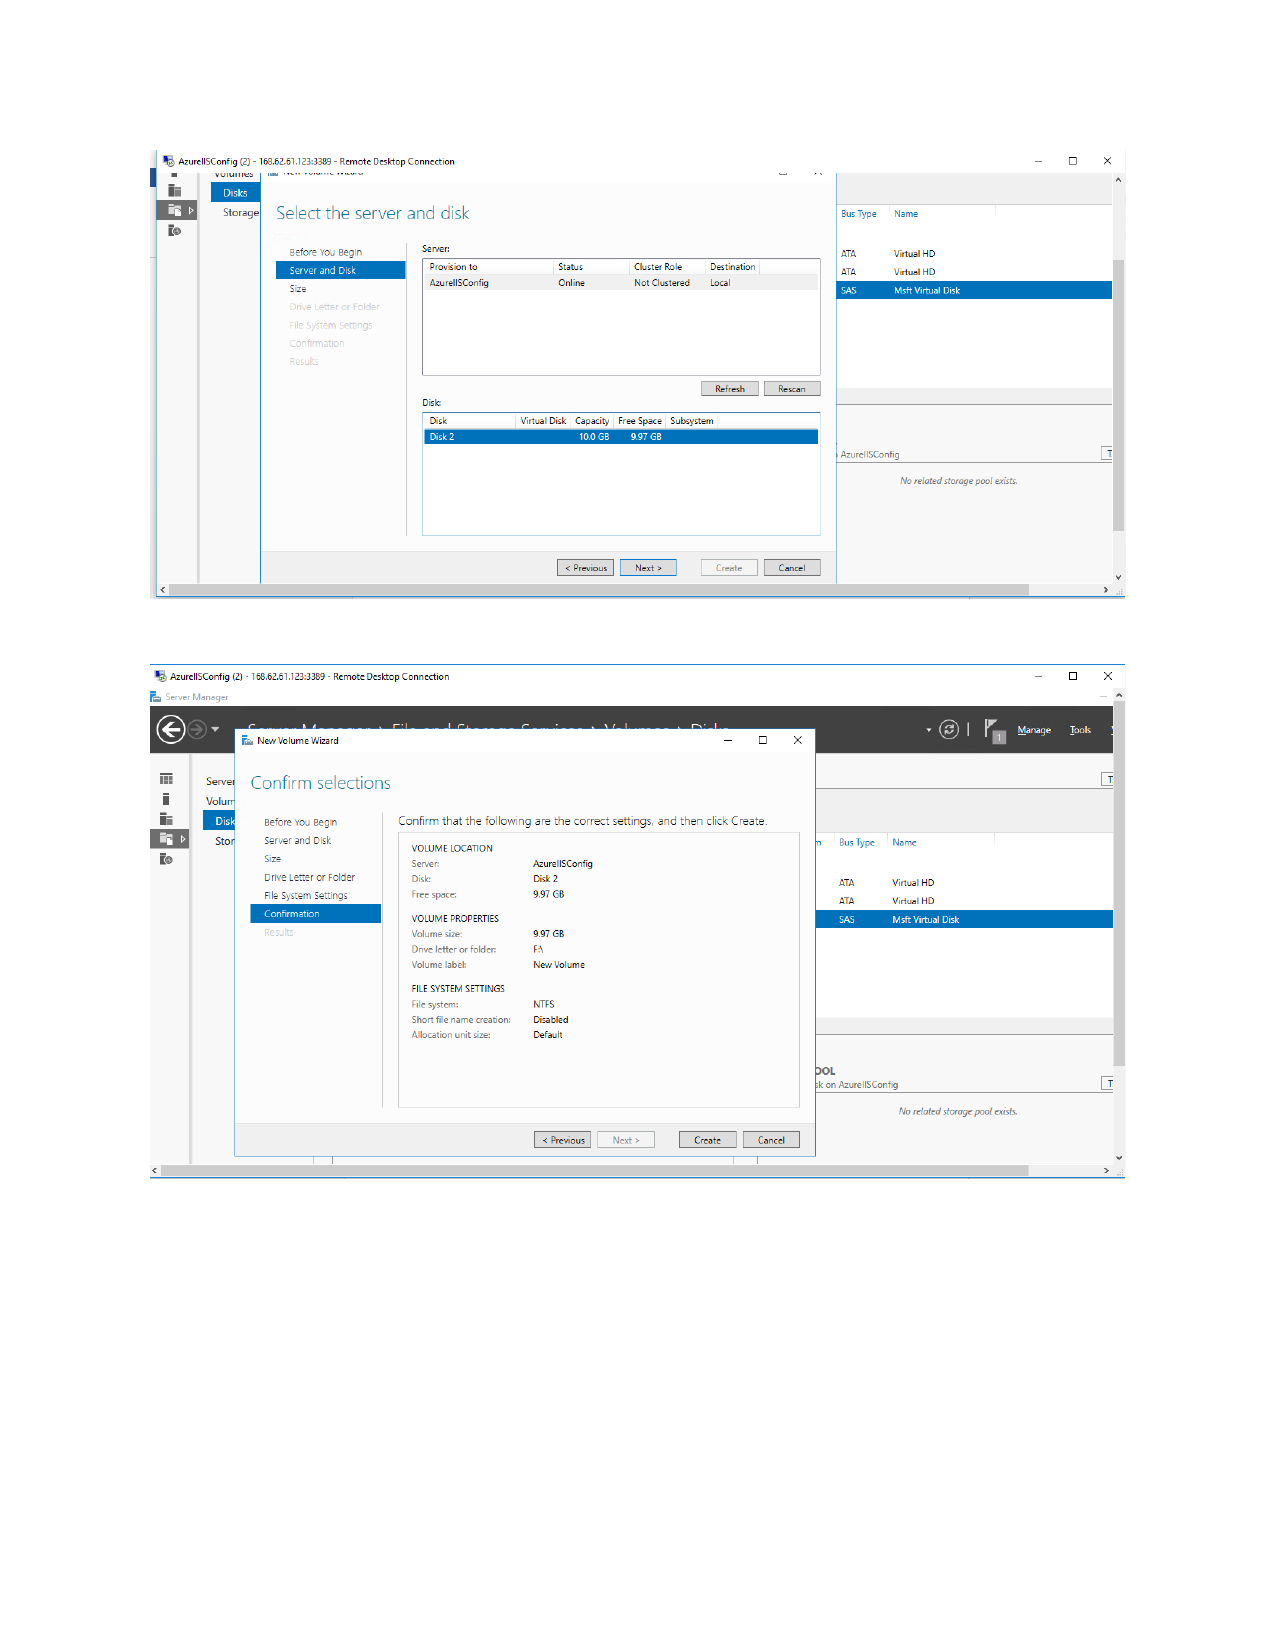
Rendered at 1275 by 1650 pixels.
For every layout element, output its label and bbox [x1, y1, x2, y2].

picture [150, 150, 1125, 599]
picture [150, 664, 1125, 1179]
